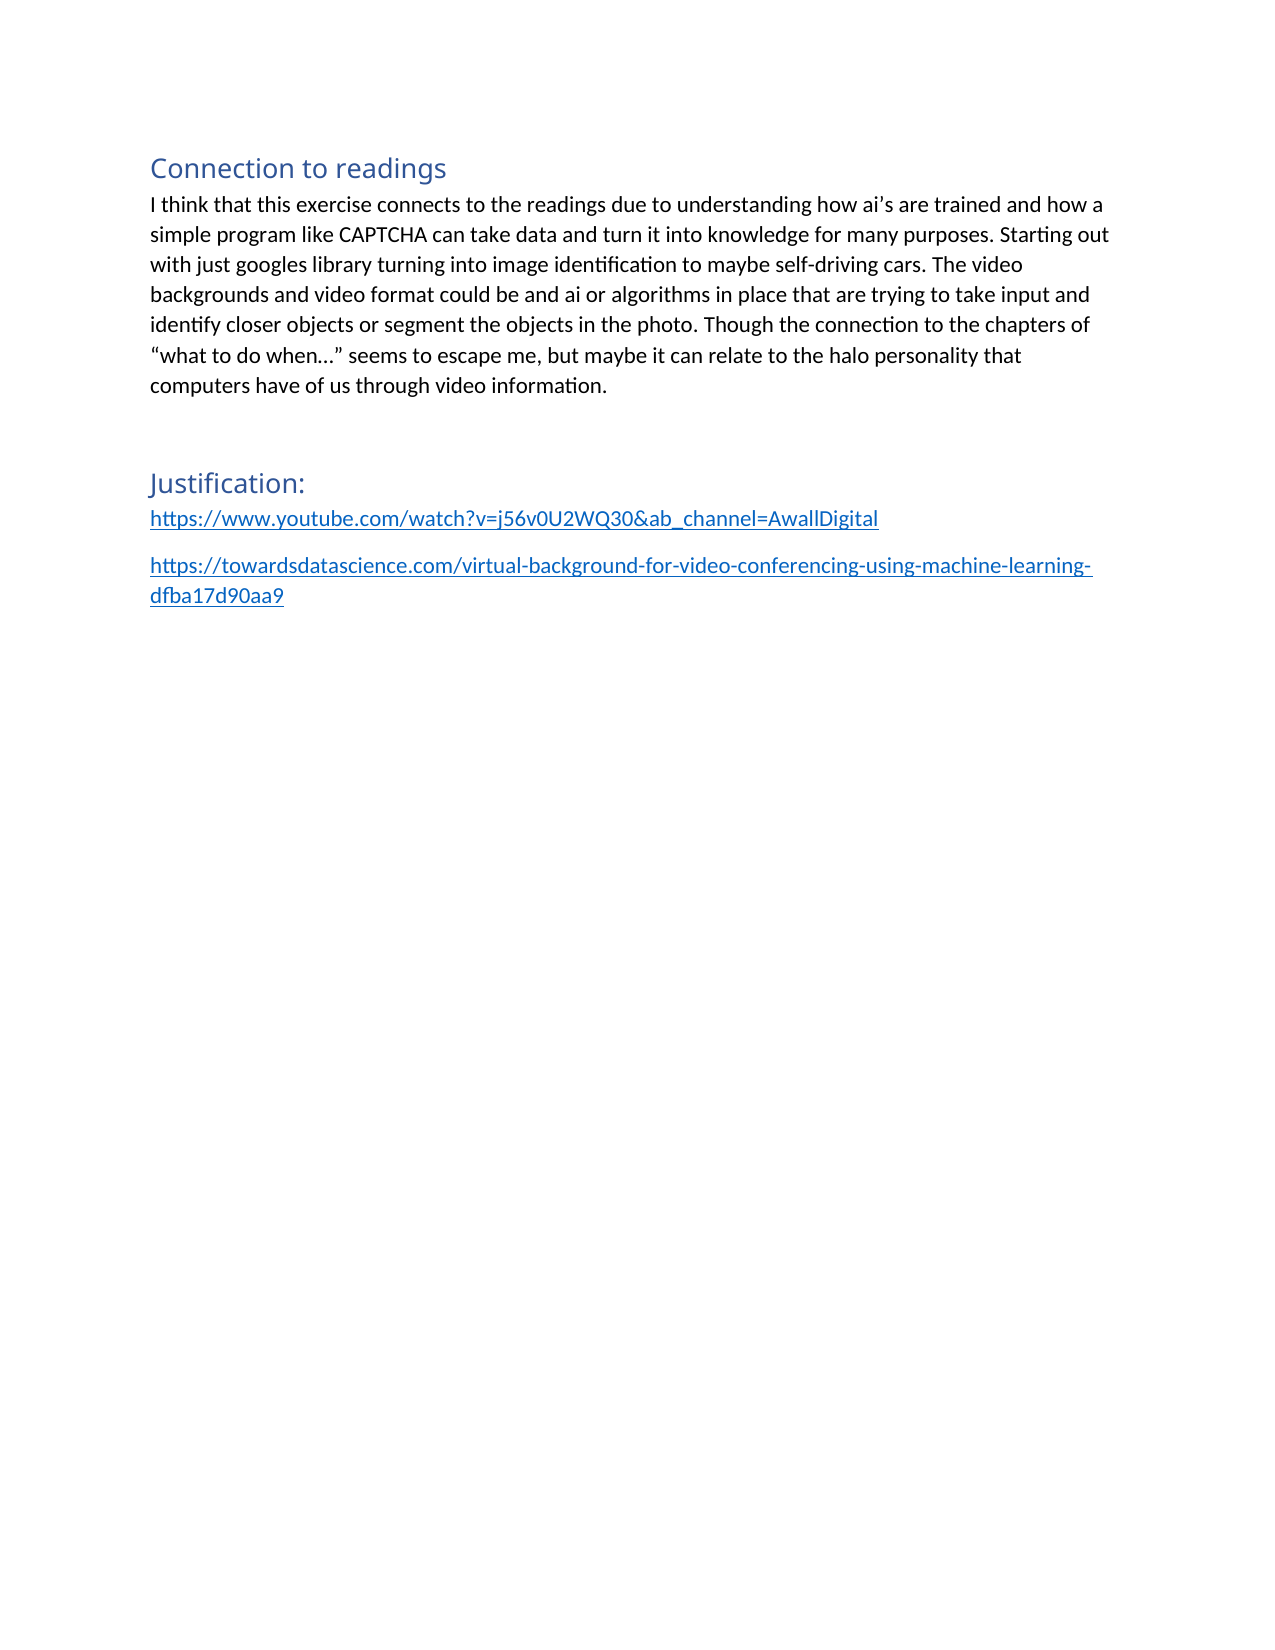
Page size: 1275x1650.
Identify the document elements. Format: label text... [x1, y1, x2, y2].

text I think that this exercise connects to the readings due to understanding how ai’s are trained and how a simple program like CAPTCHA can take data and turn it into knowledge for many purposes. Starting out with just googles library turning into image identification to maybe self-driving cars. The video backgrounds and video format could be and ai or algorithms in place that are trying to take input and identify closer objects or segment the objects in the photo. Though the connection to the chapters of “what to do when…” seems to escape me, but maybe it can relate to the halo personality that computers have of us through video information. [150, 190, 1125, 399]
subtitle Justification: [150, 465, 1125, 502]
text https://towardsdatascience.com/virtual-background-for-video-conferencing-using-machine-learning-dfba17d90aa9 [150, 551, 1125, 610]
subtitle Connection to readings [150, 150, 1125, 187]
text https://www.youtube.com/watch?v=j56v0U2WQ30&ab_channel=AwallDigital [150, 504, 1125, 533]
